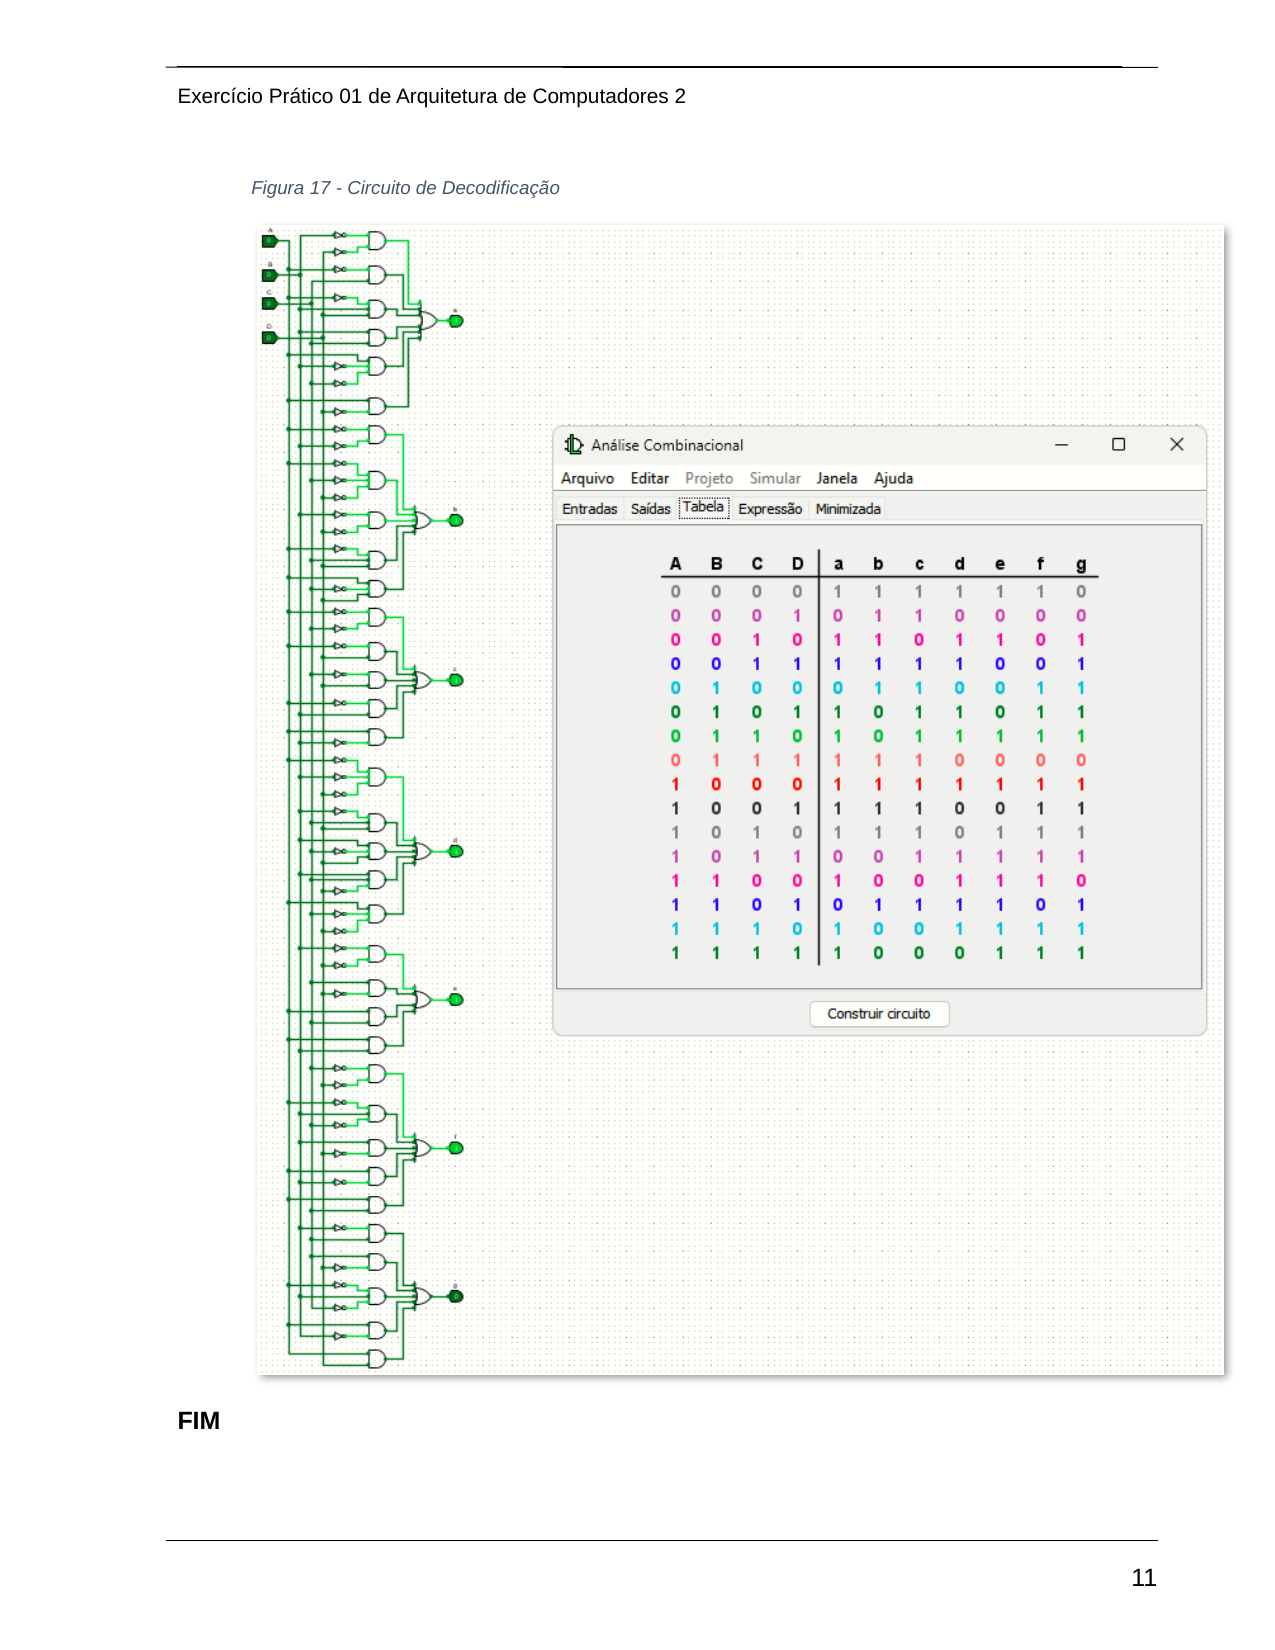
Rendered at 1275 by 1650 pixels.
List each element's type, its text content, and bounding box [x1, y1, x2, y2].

picture [257, 225, 1224, 1375]
text Figura 17 - Circuito de Decodificação [177, 177, 1157, 199]
